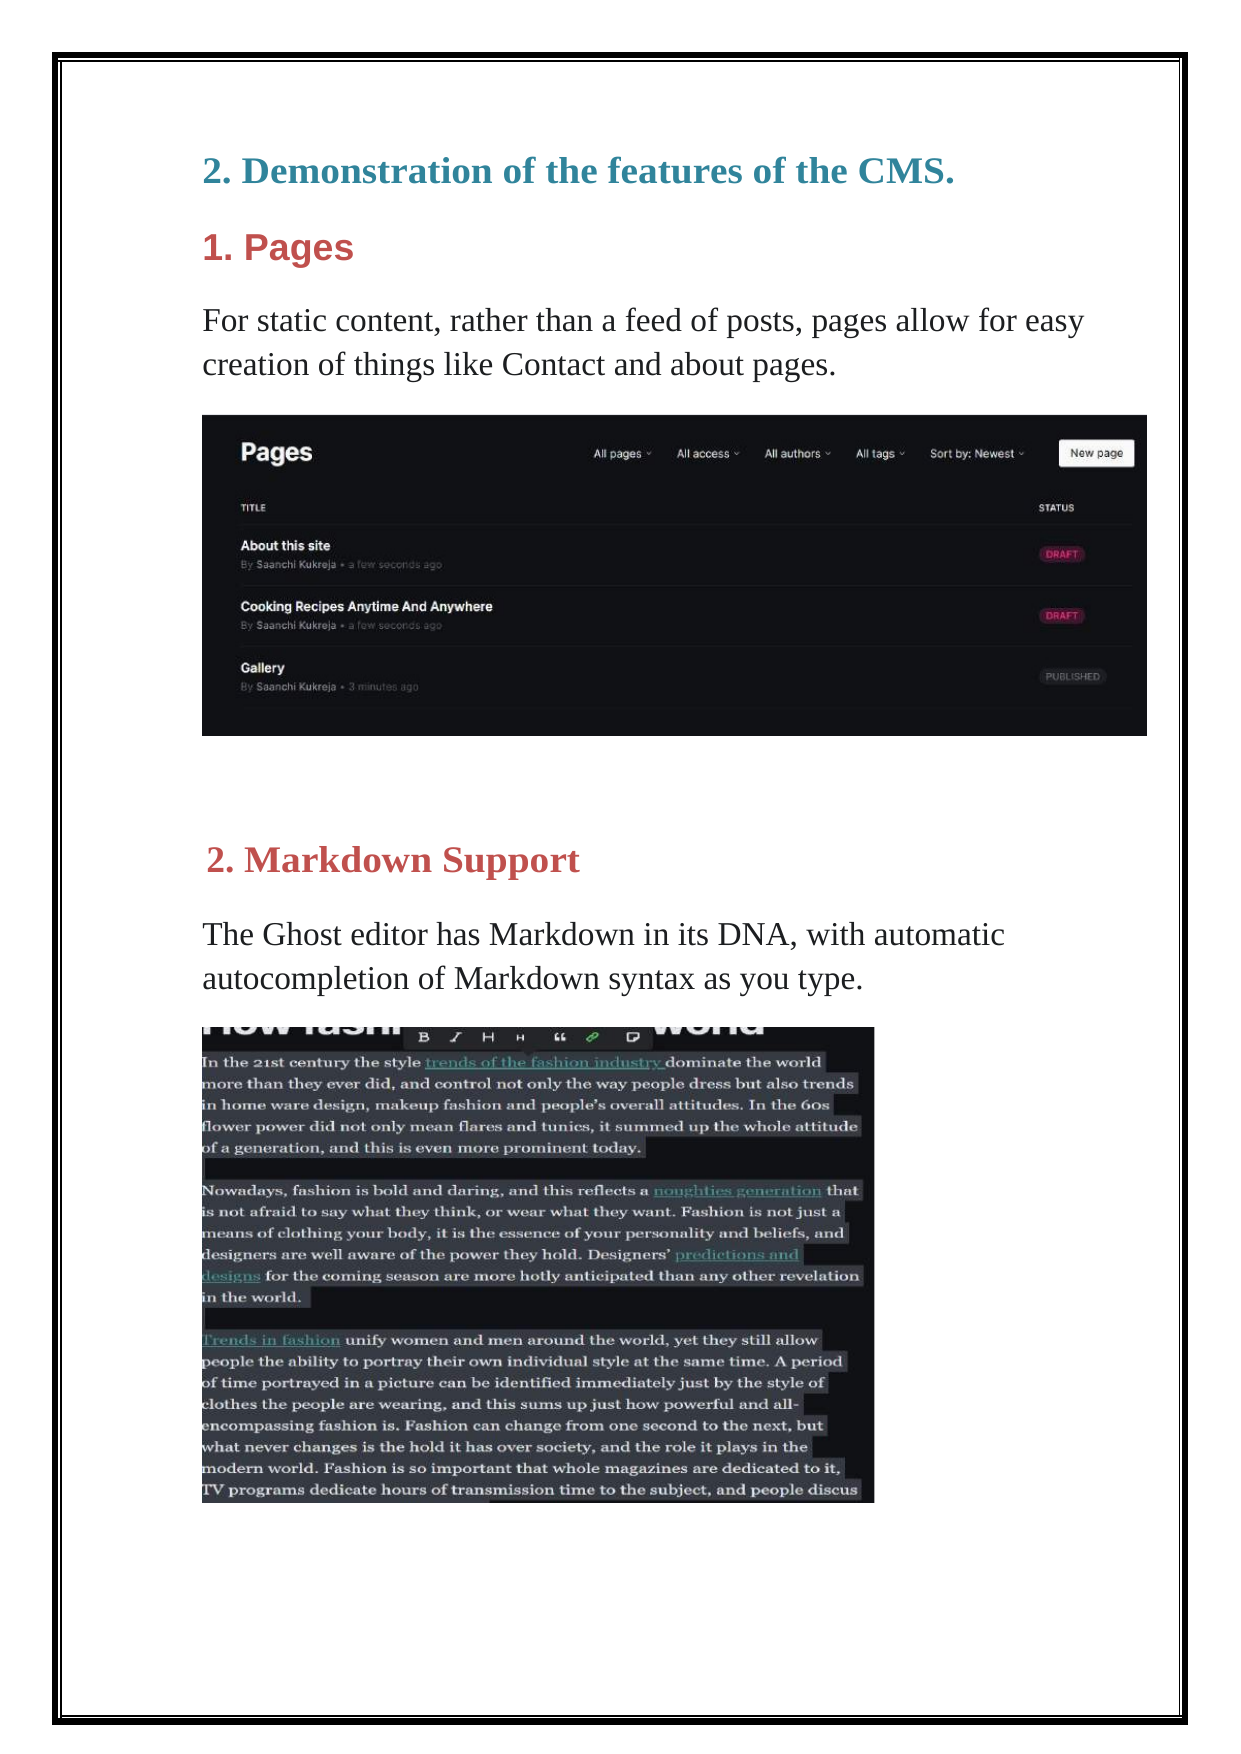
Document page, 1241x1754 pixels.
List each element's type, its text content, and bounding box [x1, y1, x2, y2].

text The Ghost editor has Markdown in its DNA, with automatic autocompletion of Markdown syntax as you type. [202, 914, 1167, 997]
text For static content, rather than a feed of posts, pages allow for easy creation of things like Contact and about pages. [202, 300, 1167, 382]
list Pages [202, 226, 1167, 269]
picture [202, 414, 1147, 736]
picture [202, 1027, 875, 1503]
list Markdown Support [206, 838, 1167, 881]
text 2. Demonstration of the features of the CMS. [202, 149, 1167, 192]
